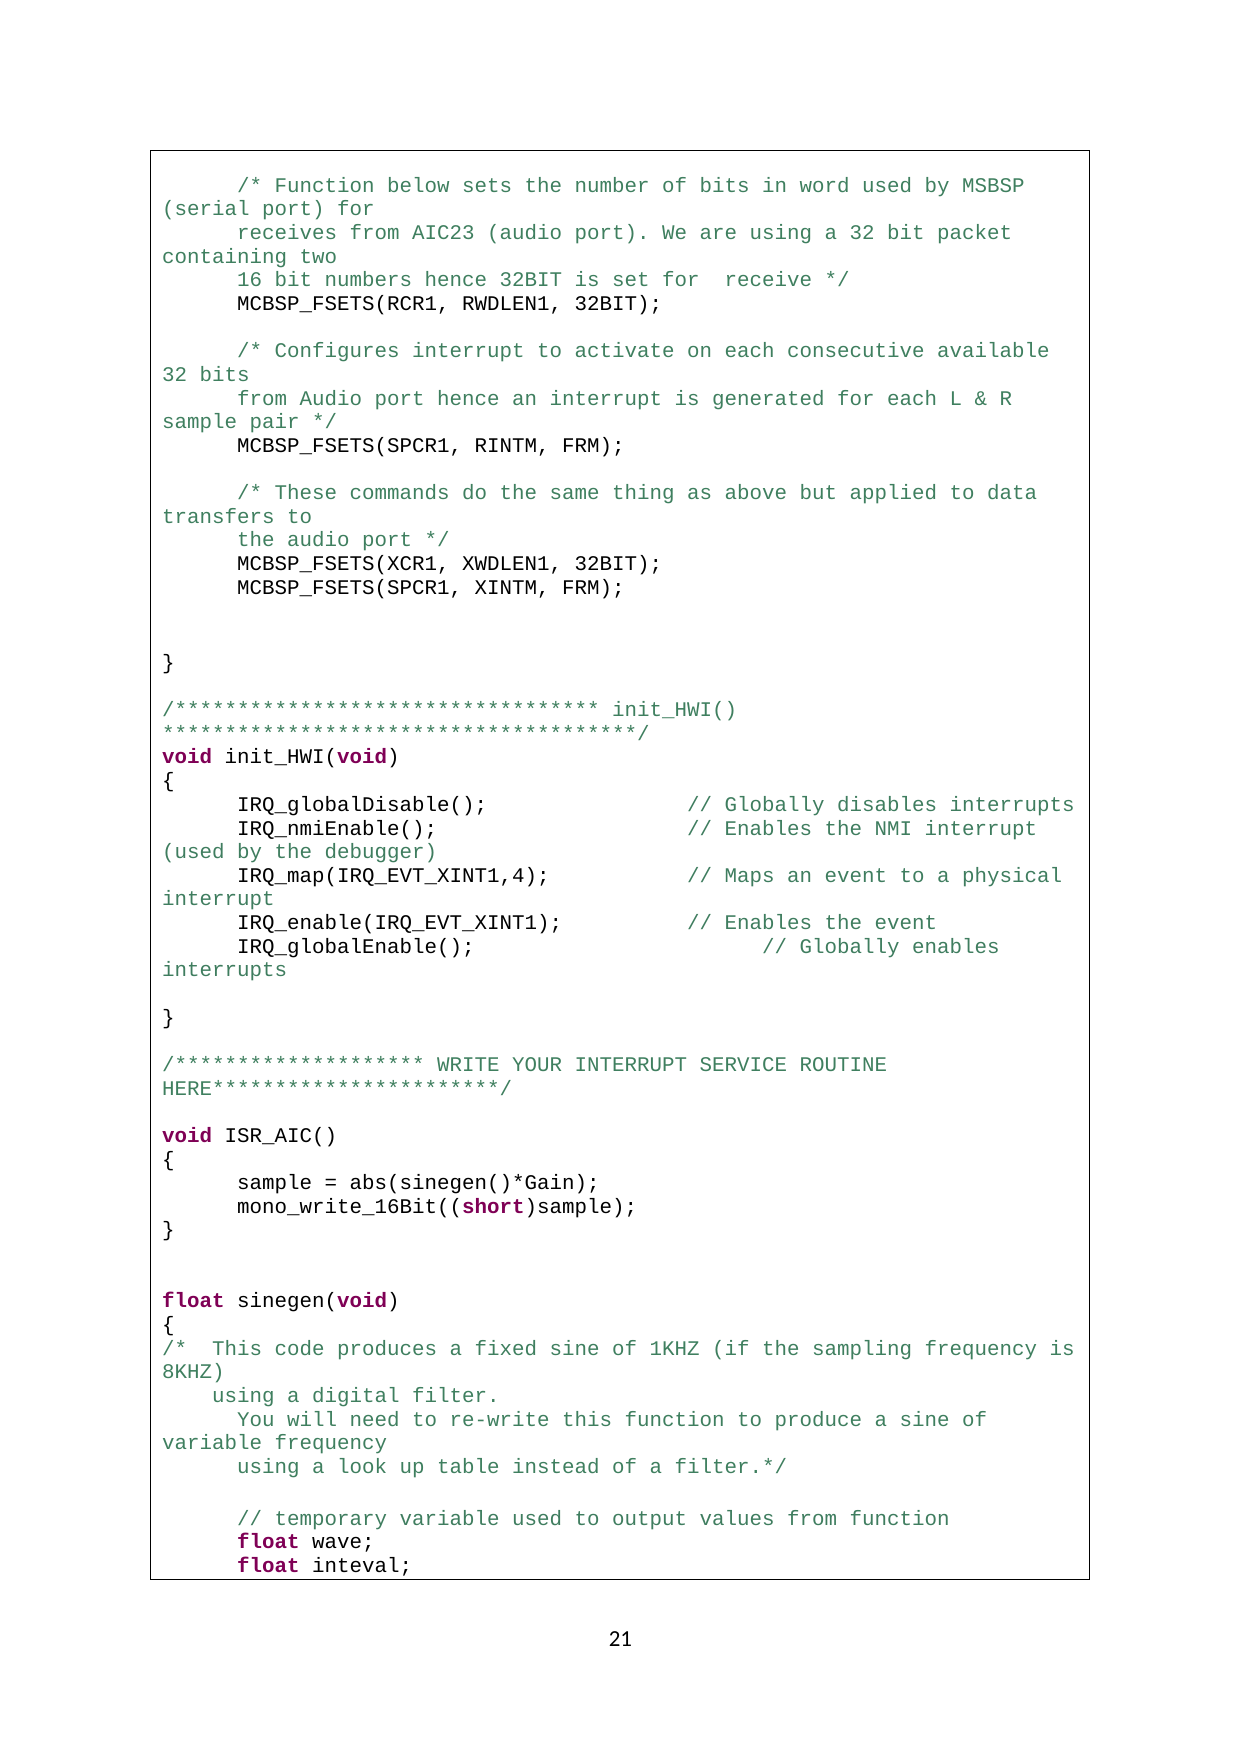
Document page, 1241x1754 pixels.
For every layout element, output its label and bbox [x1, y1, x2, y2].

table_header [151, 151, 1089, 1578]
